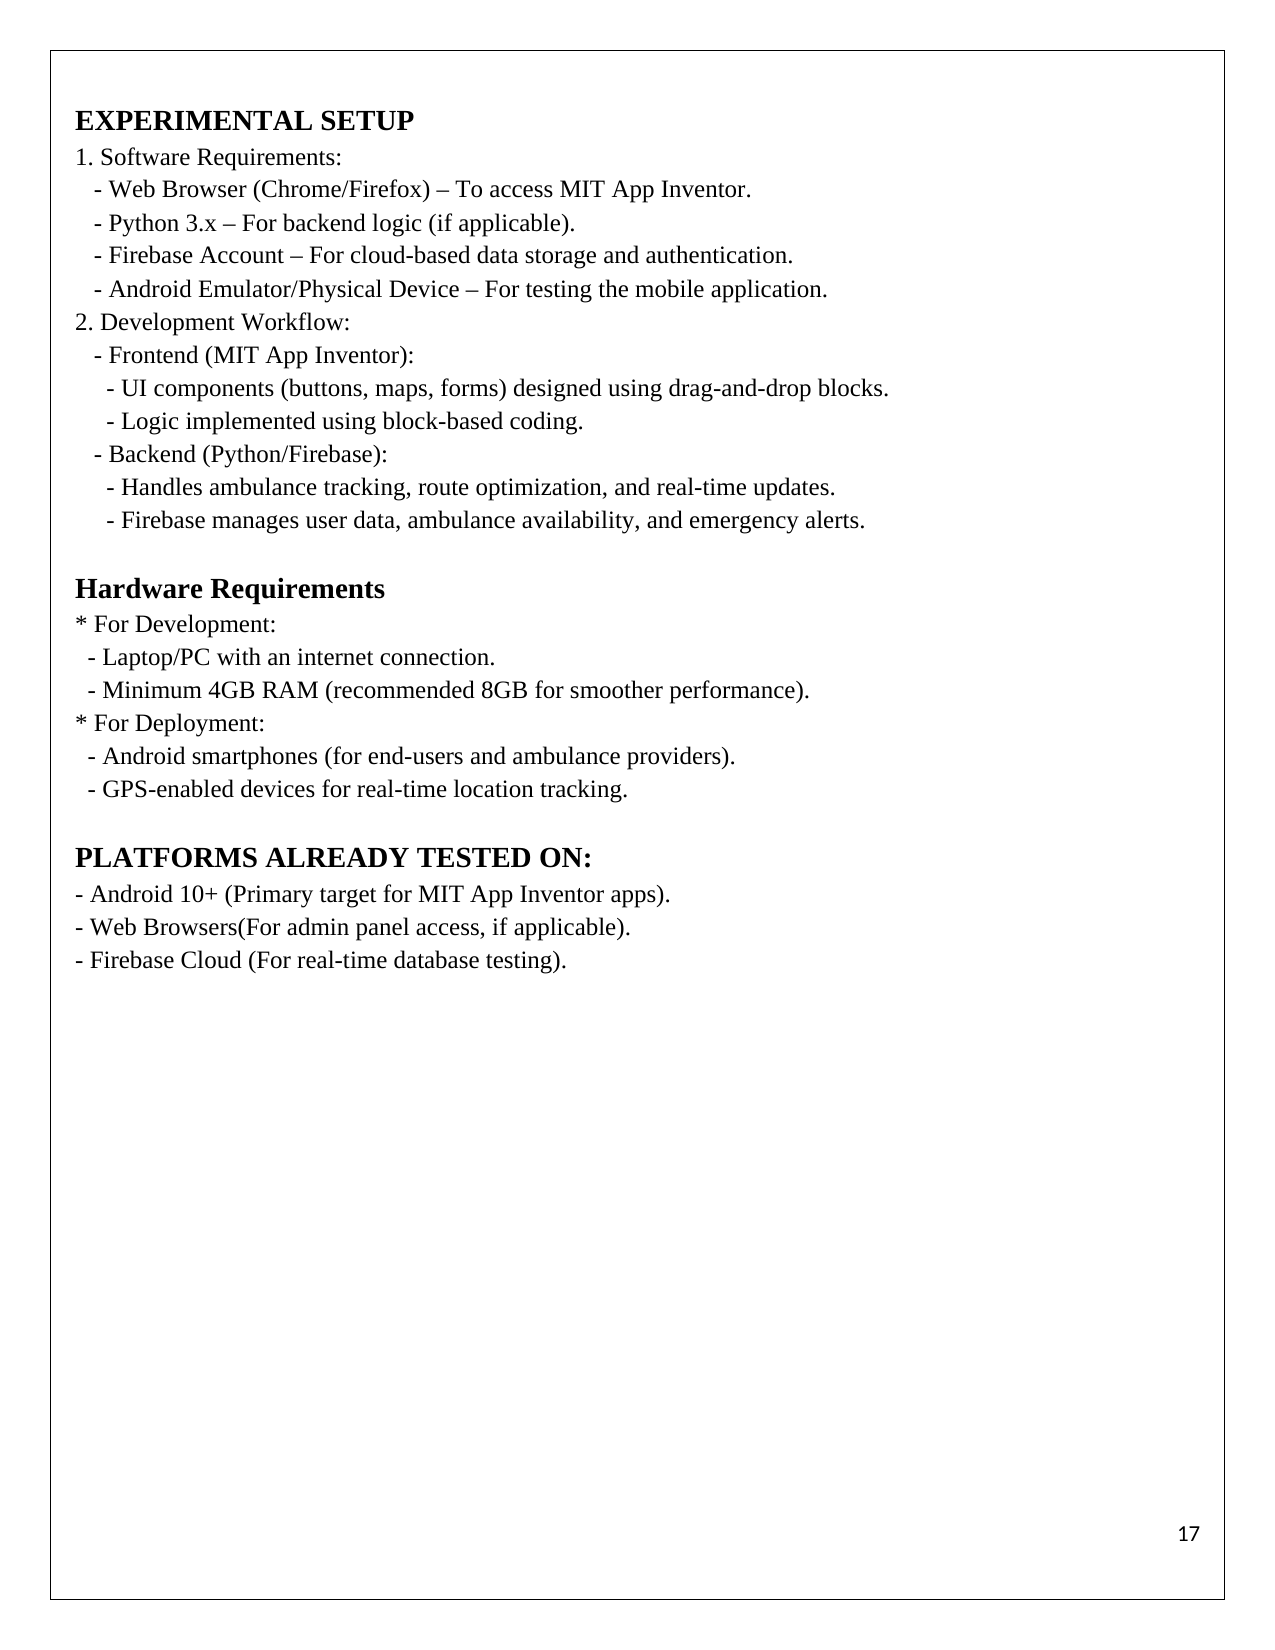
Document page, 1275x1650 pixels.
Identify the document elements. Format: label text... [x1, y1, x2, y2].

text PLATFORMS ALREADY TESTED ON: [75, 841, 1200, 874]
text - Android Emulator/Physical Device – For testing the mobile application. [75, 274, 1200, 302]
text - Minimum 4GB RAM (recommended 8GB for smoother performance). [75, 675, 1200, 704]
text - Web Browsers(For admin panel access, if applicable). [75, 912, 1200, 941]
text - Firebase Account – For cloud-based data storage and authentication. [75, 241, 1200, 269]
text - Python 3.x – For backend logic (if applicable). [75, 208, 1200, 236]
list - Firebase Cloud (For real-time database testing). [75, 945, 1200, 974]
text - Android 10+ (Primary target for MIT App Inventor apps). [75, 879, 1200, 908]
text * For Deployment: [75, 708, 1200, 737]
text - Backend (Python/Firebase): [75, 439, 1200, 467]
text EXPERIMENTAL SETUP [75, 103, 1200, 137]
text - UI components (buttons, maps, forms) designed using drag-and-drop blocks. [75, 373, 1200, 401]
text * For Development: [75, 609, 1200, 638]
text Hardware Requirements [75, 571, 1200, 604]
text - Firebase manages user data, ambulance availability, and emergency alerts. [75, 505, 1200, 533]
text - Handles ambulance tracking, route optimization, and real-time updates. [75, 472, 1200, 501]
text - Android smartphones (for end-users and ambulance providers). [75, 741, 1200, 770]
text - Frontend (MIT App Inventor): [75, 340, 1200, 368]
text - Logic implemented using block-based coding. [75, 406, 1200, 434]
text - GPS-enabled devices for real-time location tracking. [75, 774, 1200, 803]
text 1. Software Requirements: [75, 142, 1200, 170]
text - Laptop/PC with an internet connection. [75, 642, 1200, 671]
text 2. Development Workflow: [75, 307, 1200, 335]
text - Web Browser (Chrome/Firefox) – To access MIT App Inventor. [75, 174, 1200, 203]
